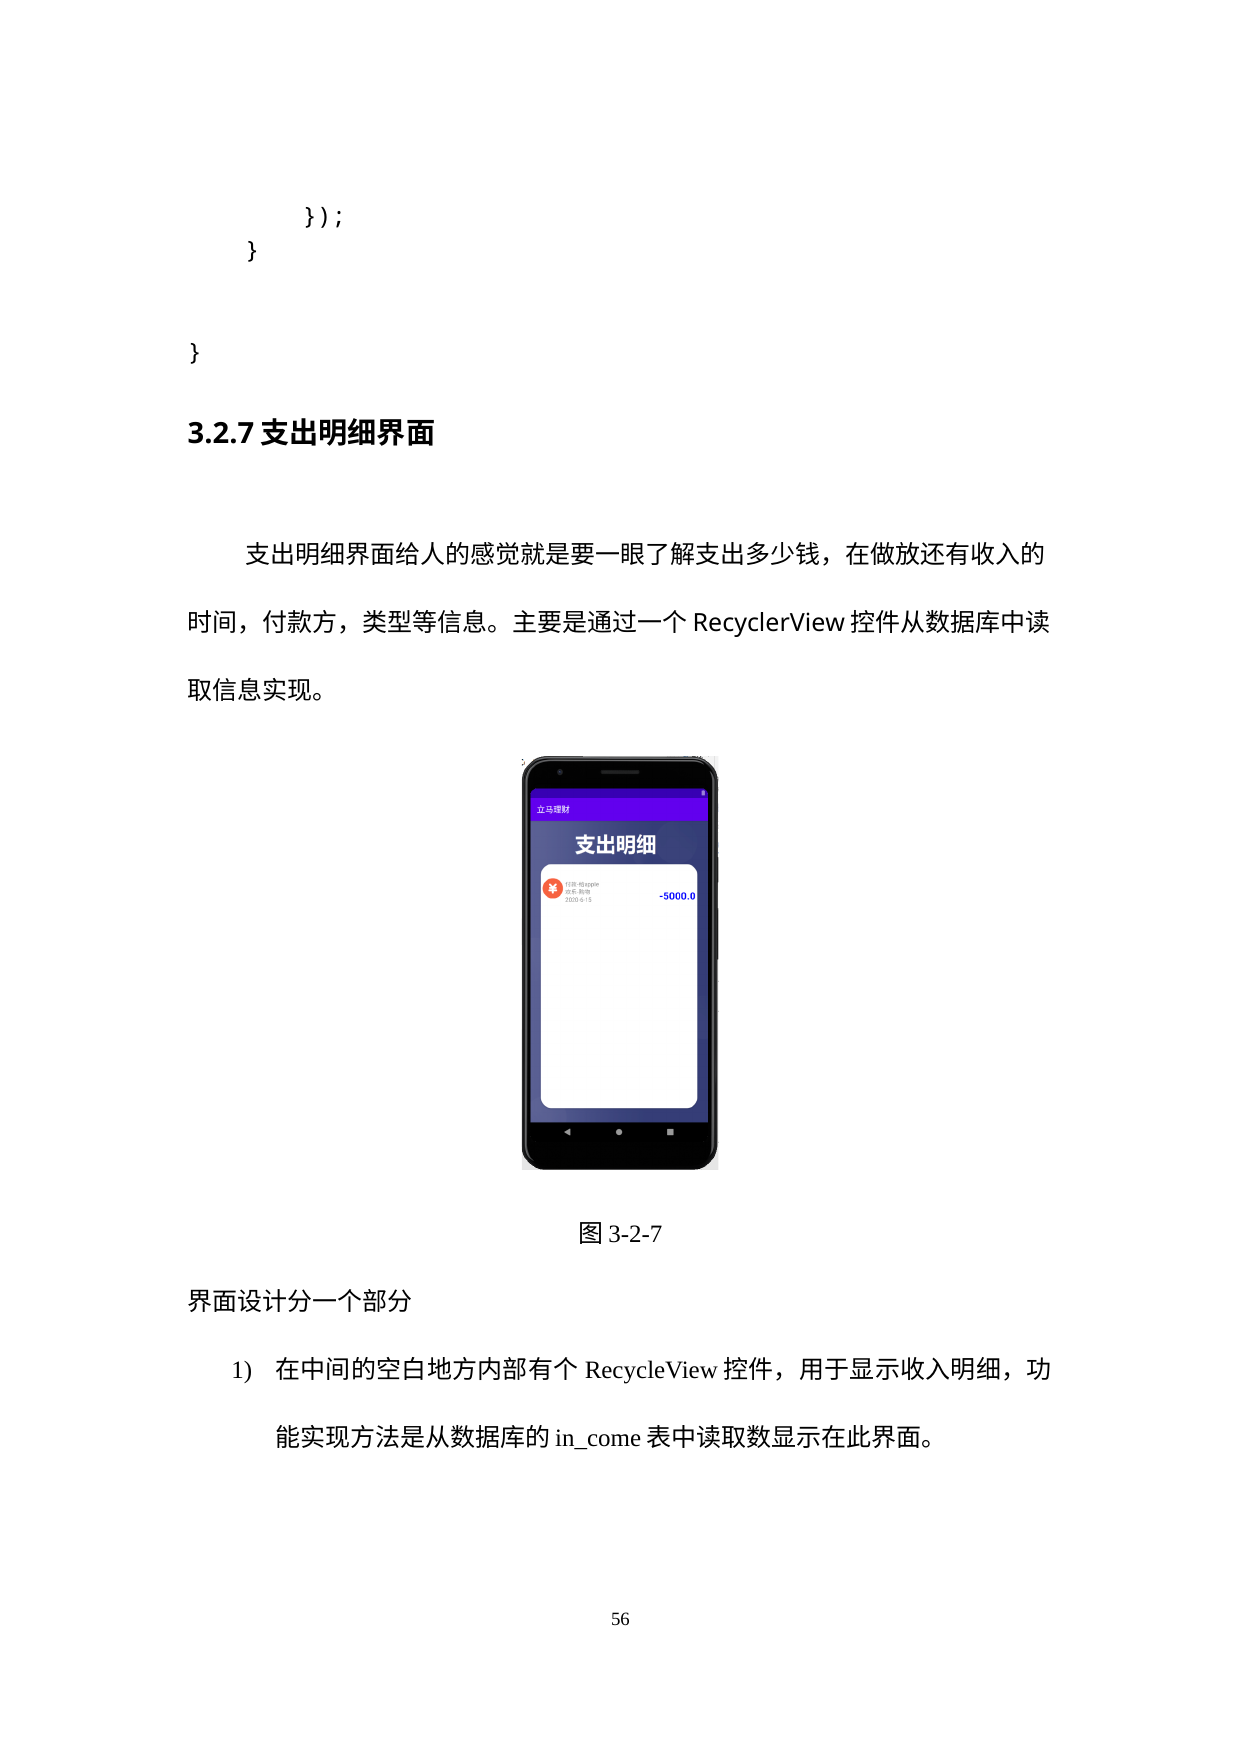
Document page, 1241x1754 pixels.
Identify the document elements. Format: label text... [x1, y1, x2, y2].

text }); } } [187, 164, 1053, 368]
text 支出明细界面给人的感觉就是要一眼了解支出多少钱，在做放还有收入的时间，付款方，类型等信息。主要是通过一个RecyclerView控件从数据库中读取信息实现。 [187, 518, 1053, 722]
text 界面设计分一个部分 [187, 1266, 1053, 1333]
picture [521, 756, 719, 1170]
list 在中间的空白地方内部有个RecycleView控件，用于显示收入明细，功能实现方法是从数据库的in_come表中读取数显示在此界面。 [231, 1333, 1053, 1469]
text 图3-2-7 [187, 1198, 1053, 1266]
subtitle 3.2.7支出明细界面 [187, 397, 1053, 465]
